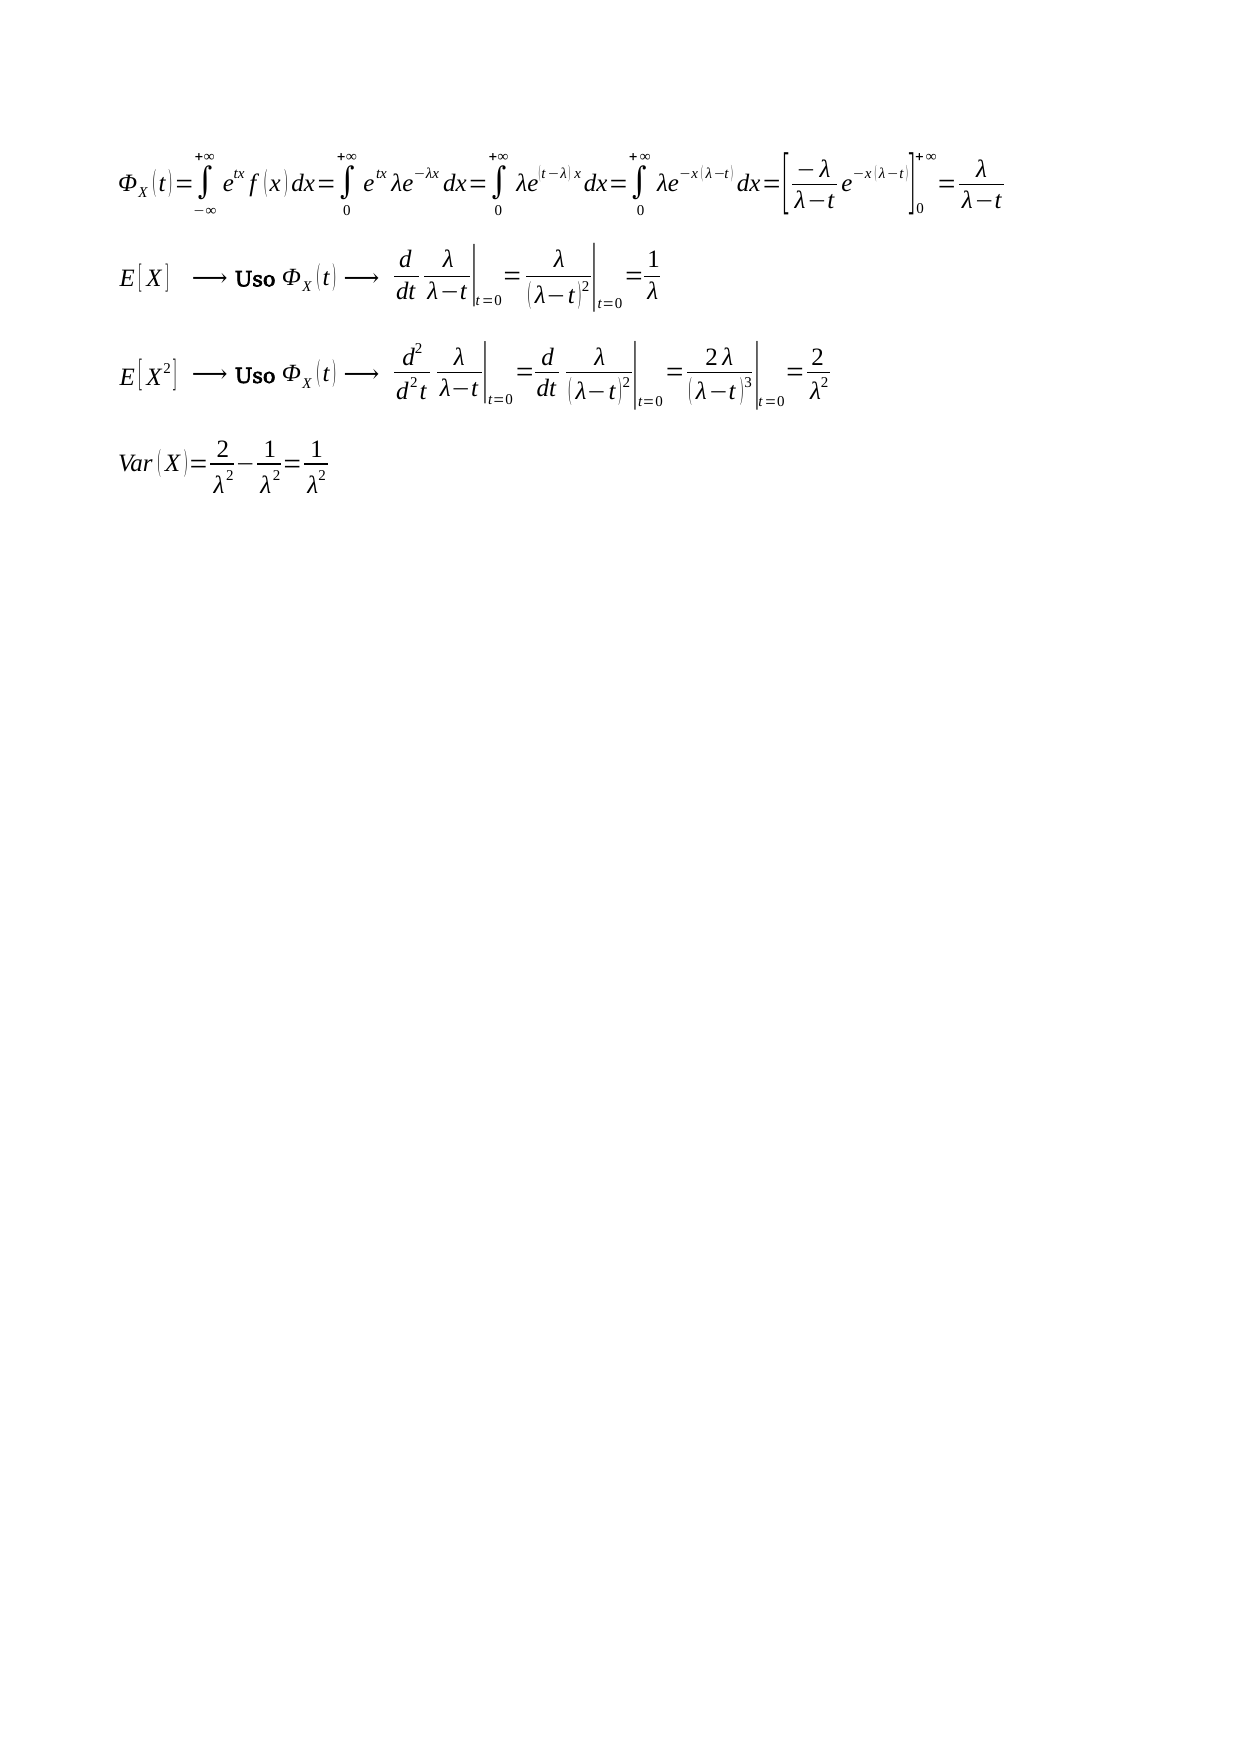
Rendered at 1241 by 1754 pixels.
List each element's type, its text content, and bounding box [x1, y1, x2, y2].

text Uso [118, 243, 1122, 314]
text Uso [118, 339, 1122, 411]
